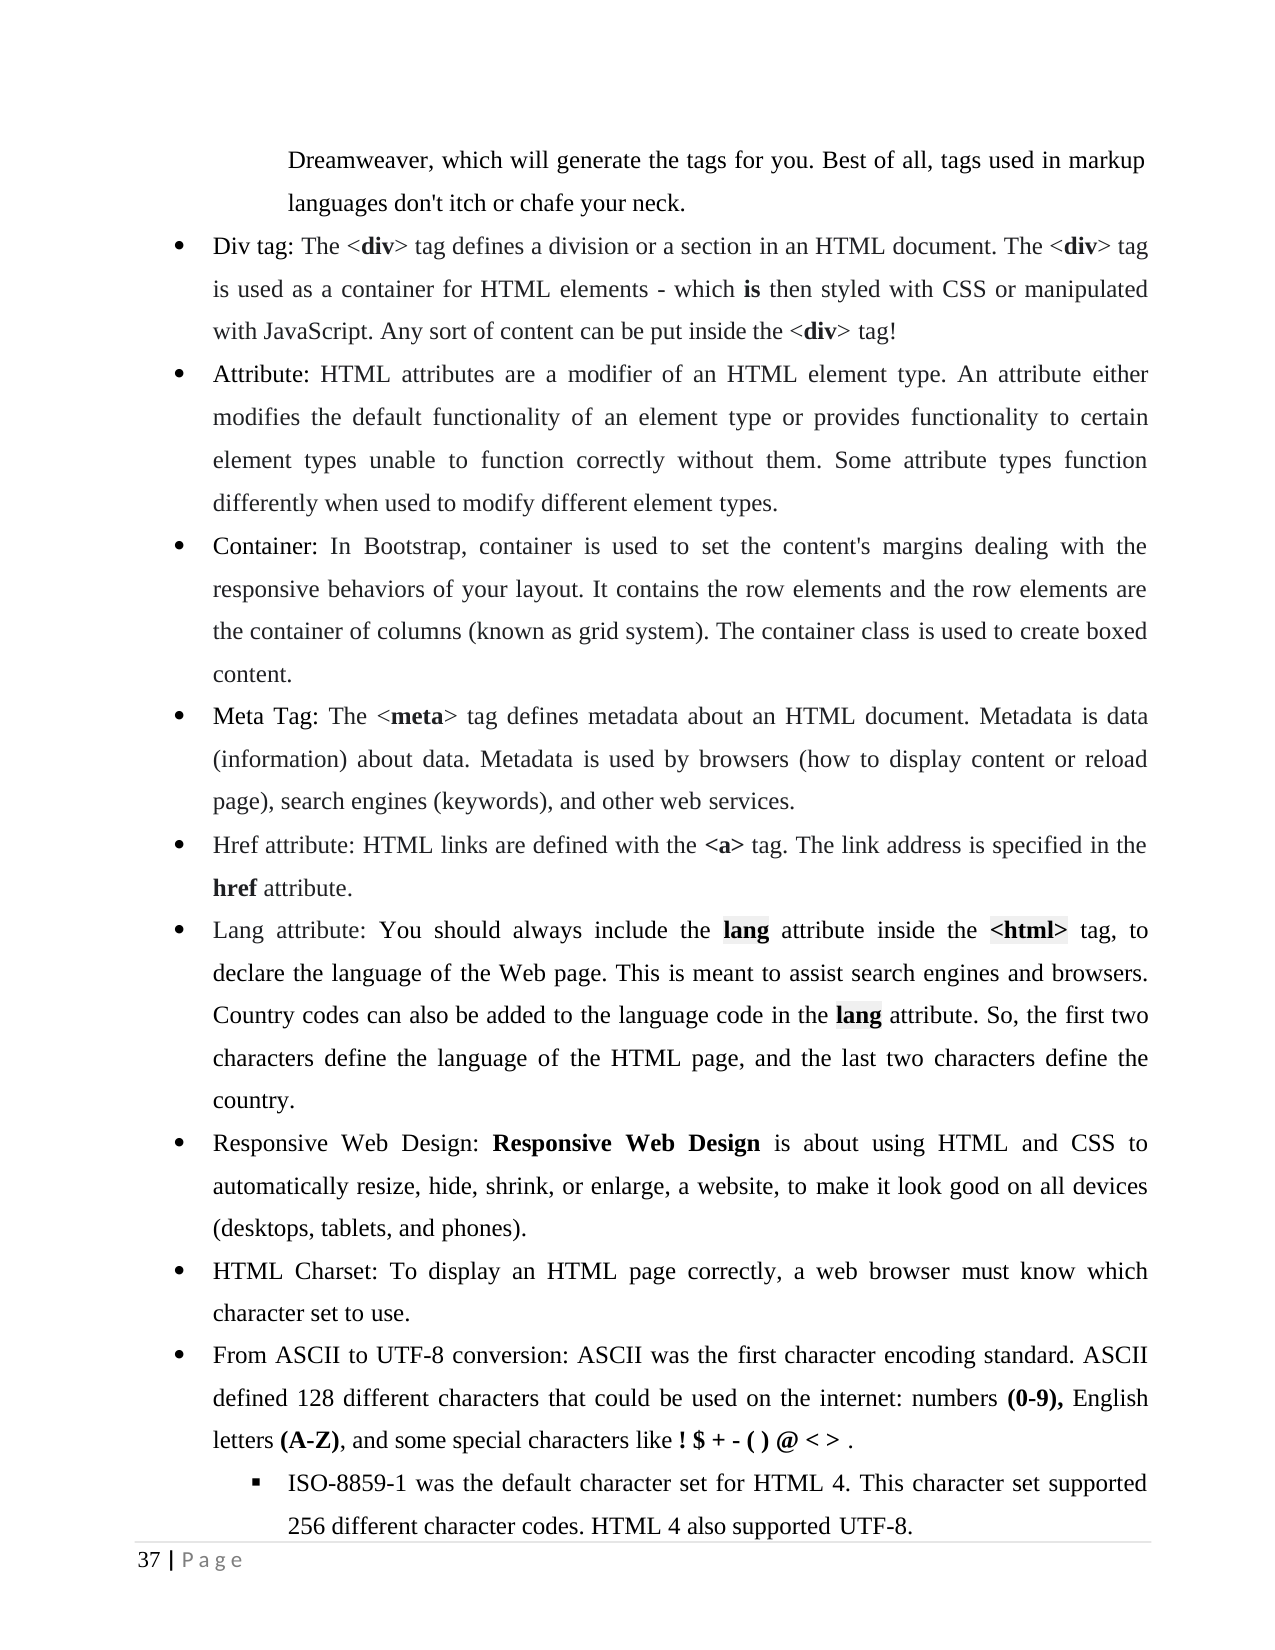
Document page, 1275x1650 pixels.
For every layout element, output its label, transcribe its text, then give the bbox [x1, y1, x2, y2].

list Responsive Web Design: Responsive Web Design is about using HTML and CSS to automatically resize, hide, shrink, or enlarge, a website, to make it look good on all devices (desktops, tablets, and phones). [175, 1128, 1148, 1242]
list Div tag: The <div> tag defines a division or a section in an HTML document. The <div> tag is used as a container for HTML elements - which is then styled with CSS or manipulated with JavaScript. Any sort of content can be put inside the <div> tag! [175, 231, 1149, 345]
list Lang attribute: You should always include the lang attribute inside the <html> tag, to declare the language of the Web page. This is meant to assist search engines and browsers. Country codes can also be added to the language code in the lang attribute. So, the first two characters define the language of the HTML page, and the last two characters define the country. [175, 916, 1149, 1114]
list Container: In Bootstrap, container is used to set the content's margins dealing with the responsive behaviors of your layout. It contains the row elements and the row elements are the container of columns (known as grid system). The container class is used to create boxed content. [175, 531, 1148, 688]
list Meta Tag: The <meta> tag defines metadata about an HTML document. Metadata is data (information) about data. Metadata is used by browsers (how to display content or reload page), search engines (keywords), and other web services. [175, 701, 1148, 815]
list HTML Charset: To display an HTML page correctly, a web browser must know which character set to use. [175, 1256, 1148, 1327]
list ISO-8859-1 was the default character set for HTML 4. This character set supported 256 different character codes. HTML 4 also supported UTF-8. [250, 1468, 1148, 1540]
list From ASCII to UTF-8 conversion: ASCII was the first character encoding standard. ASCII defined 128 different characters that could be used on the internet: numbers (0-9), English letters (A-Z), and some special characters like ! $ + - ( ) @ < > . [175, 1340, 1148, 1454]
text Dreamweaver, which will generate the tags for you. Best of all, tags used in markup languages don't itch or chafe your neck. [288, 145, 1147, 217]
list Attribute: HTML attributes are a modifier of an HTML element type. An attribute either modifies the default functionality of an element type or provides functionality to certain element types unable to function correctly without them. Some attribute types function differently when used to modify different element types. [175, 359, 1148, 517]
text href attribute. [213, 873, 1173, 902]
list Href attribute: HTML links are defined with the <a> tag. The link address is specified in the [175, 829, 1173, 859]
